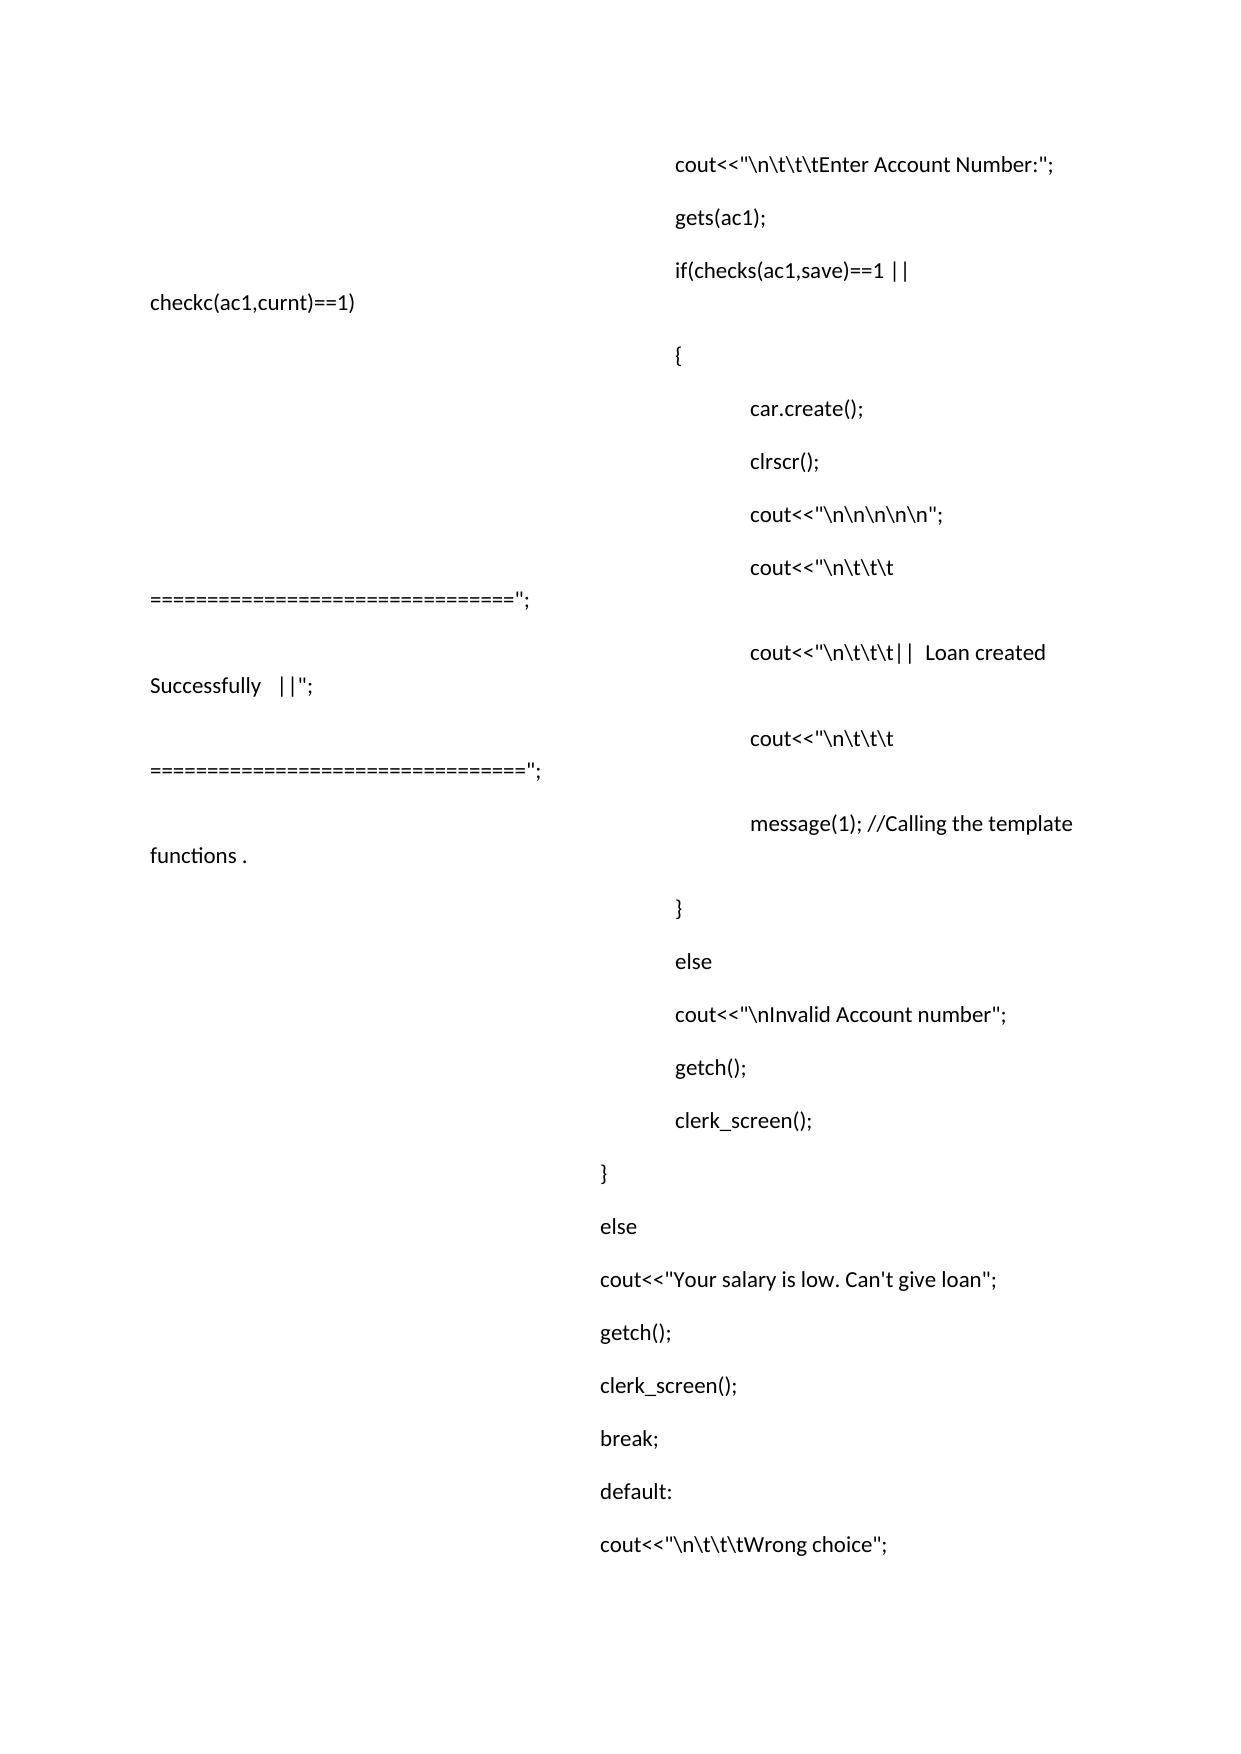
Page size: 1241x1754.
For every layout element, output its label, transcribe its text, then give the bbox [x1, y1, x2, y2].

text cout<<"\n\t\t\t|| Loan created Successfully ||"; [150, 638, 1090, 699]
text cout<<"Your salary is low. Can't give loan"; [150, 1265, 1090, 1293]
text message(1); //Calling the template functions . [150, 809, 1090, 869]
text cout<<"\n\t\t\t ================================="; [150, 724, 1090, 784]
text else [150, 1212, 1090, 1240]
text } [150, 894, 1090, 922]
text cout<<"\n\n\n\n\n"; [150, 500, 1090, 528]
text car.create(); [150, 394, 1090, 422]
text cout<<"\n\t\t\tEnter Account Number:"; [150, 150, 1090, 178]
text { [150, 341, 1090, 369]
text clrscr(); [150, 447, 1090, 475]
text getch(); [150, 1053, 1090, 1081]
text else [150, 947, 1090, 975]
text getch(); [150, 1318, 1090, 1346]
text } [150, 1159, 1090, 1187]
text if(checks(ac1,save)==1 || checkc(ac1,curnt)==1) [150, 256, 1090, 316]
text cout<<"\nInvalid Account number"; [150, 1000, 1090, 1028]
text cout<<"\n\t\t\t ================================"; [150, 553, 1090, 613]
text default: [150, 1477, 1090, 1505]
text break; [150, 1424, 1090, 1452]
text cout<<"\n\t\t\tWrong choice"; [150, 1530, 1090, 1558]
text gets(ac1); [150, 203, 1090, 231]
text clerk_screen(); [150, 1371, 1090, 1399]
text clerk_screen(); [150, 1106, 1090, 1134]
